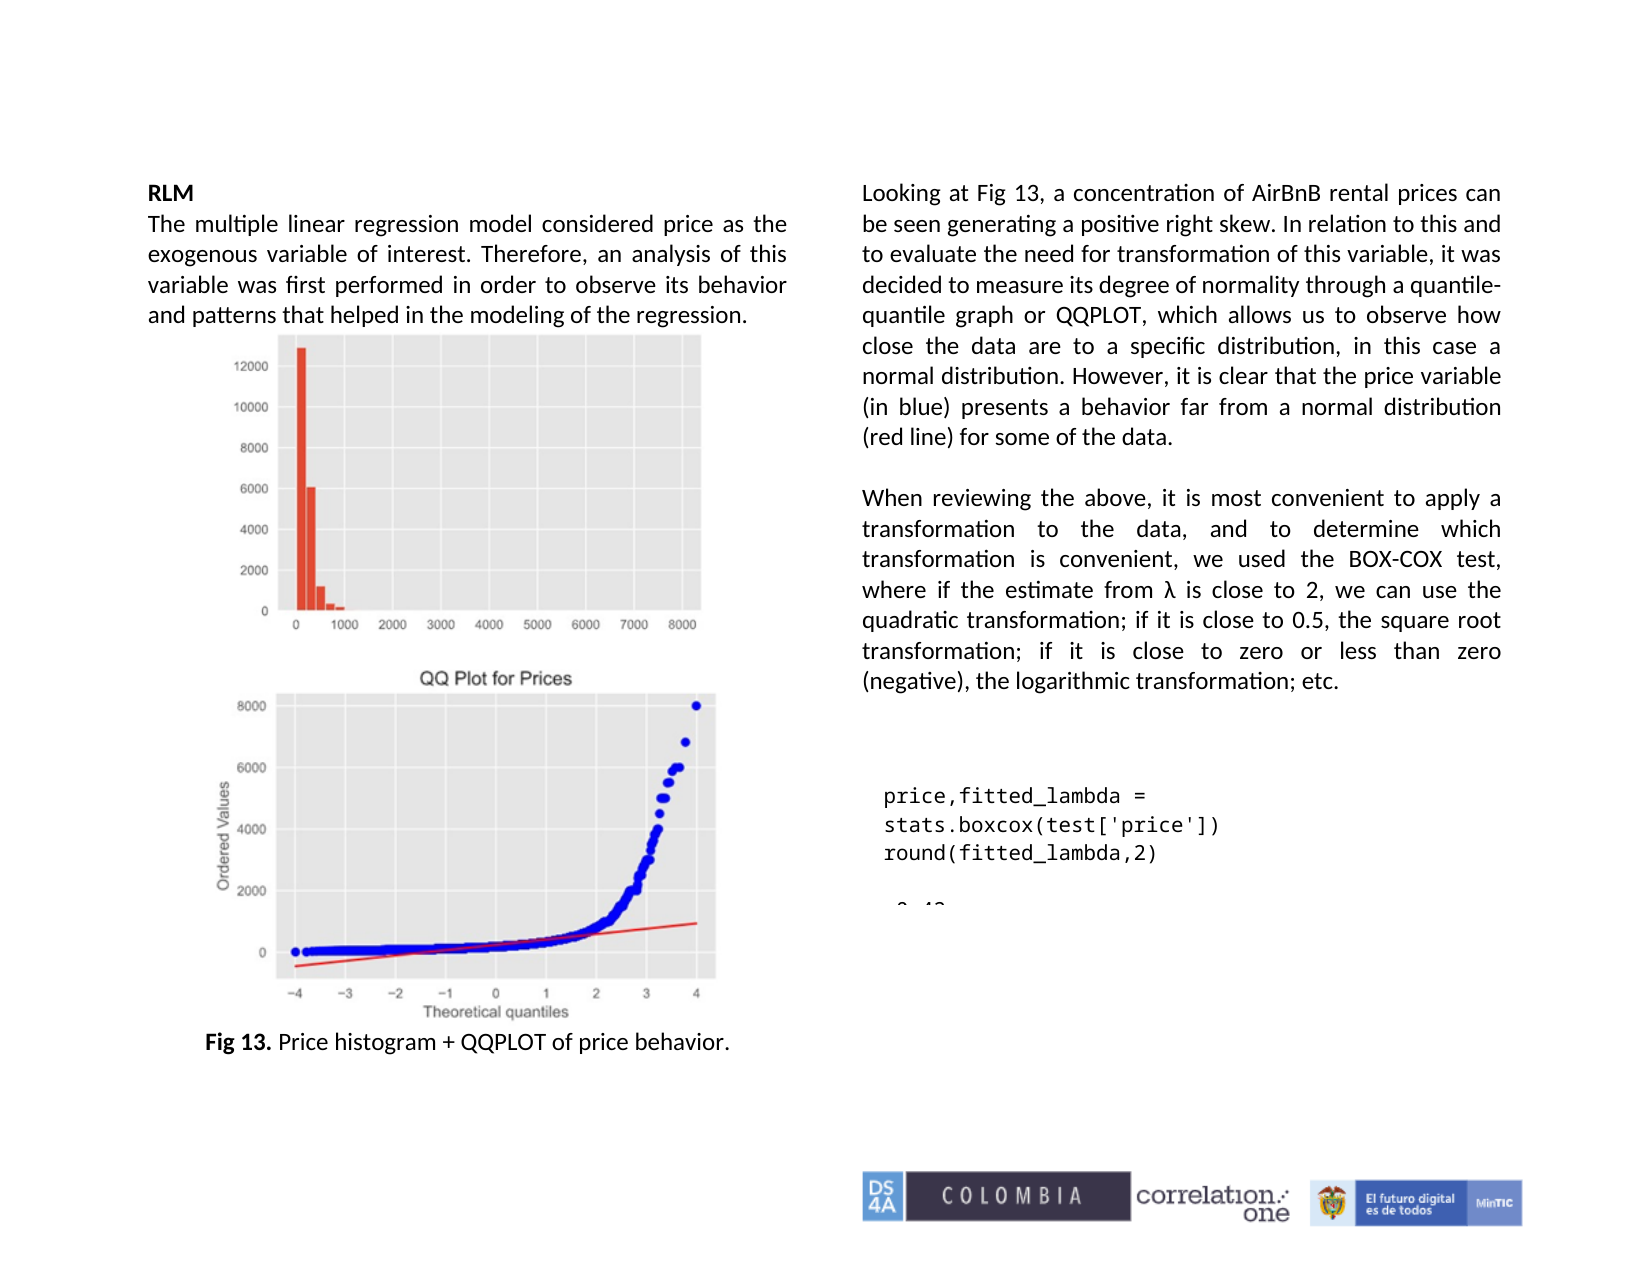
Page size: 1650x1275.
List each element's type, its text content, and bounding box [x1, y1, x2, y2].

text Fig 13. Price histogram + QQPLOT of price behavior. [148, 1026, 788, 1056]
picture [210, 665, 726, 1026]
text The multiple linear regression model considered price as the exogenous variable of interest. Therefore, an analysis of this variable was first performed in order to observe its behavior and patterns that helped in the modeling of the regression. [148, 208, 788, 330]
text When reviewing the above, it is most convenient to apply a transformation to the data, and to determine which transformation is convenient, we used the BOX-COX test, where if the estimate from λ is close to 2, we can use the quadratic transformation; if it is close to 0.5, the square root transformation; if it is close to zero or less than zero (negative), the logarithmic transformation; etc. [862, 482, 1502, 696]
picture [862, 1170, 1523, 1229]
text Looking at Fig 13, a concentration of AirBnB rental prices can be seen generating a positive right skew. In relation to this and to evaluate the need for transformation of this variable, it was decided to measure its degree of normality through a quantile-quantile graph or QQPLOT, which allows us to observe how close the data are to a specific distribution, in this case a normal distribution. However, it is clear that the price variable (in blue) presents a behavior far from a normal distribution (red line) for some of the data. [862, 177, 1502, 452]
picture [227, 329, 708, 635]
text RLM [148, 177, 788, 208]
